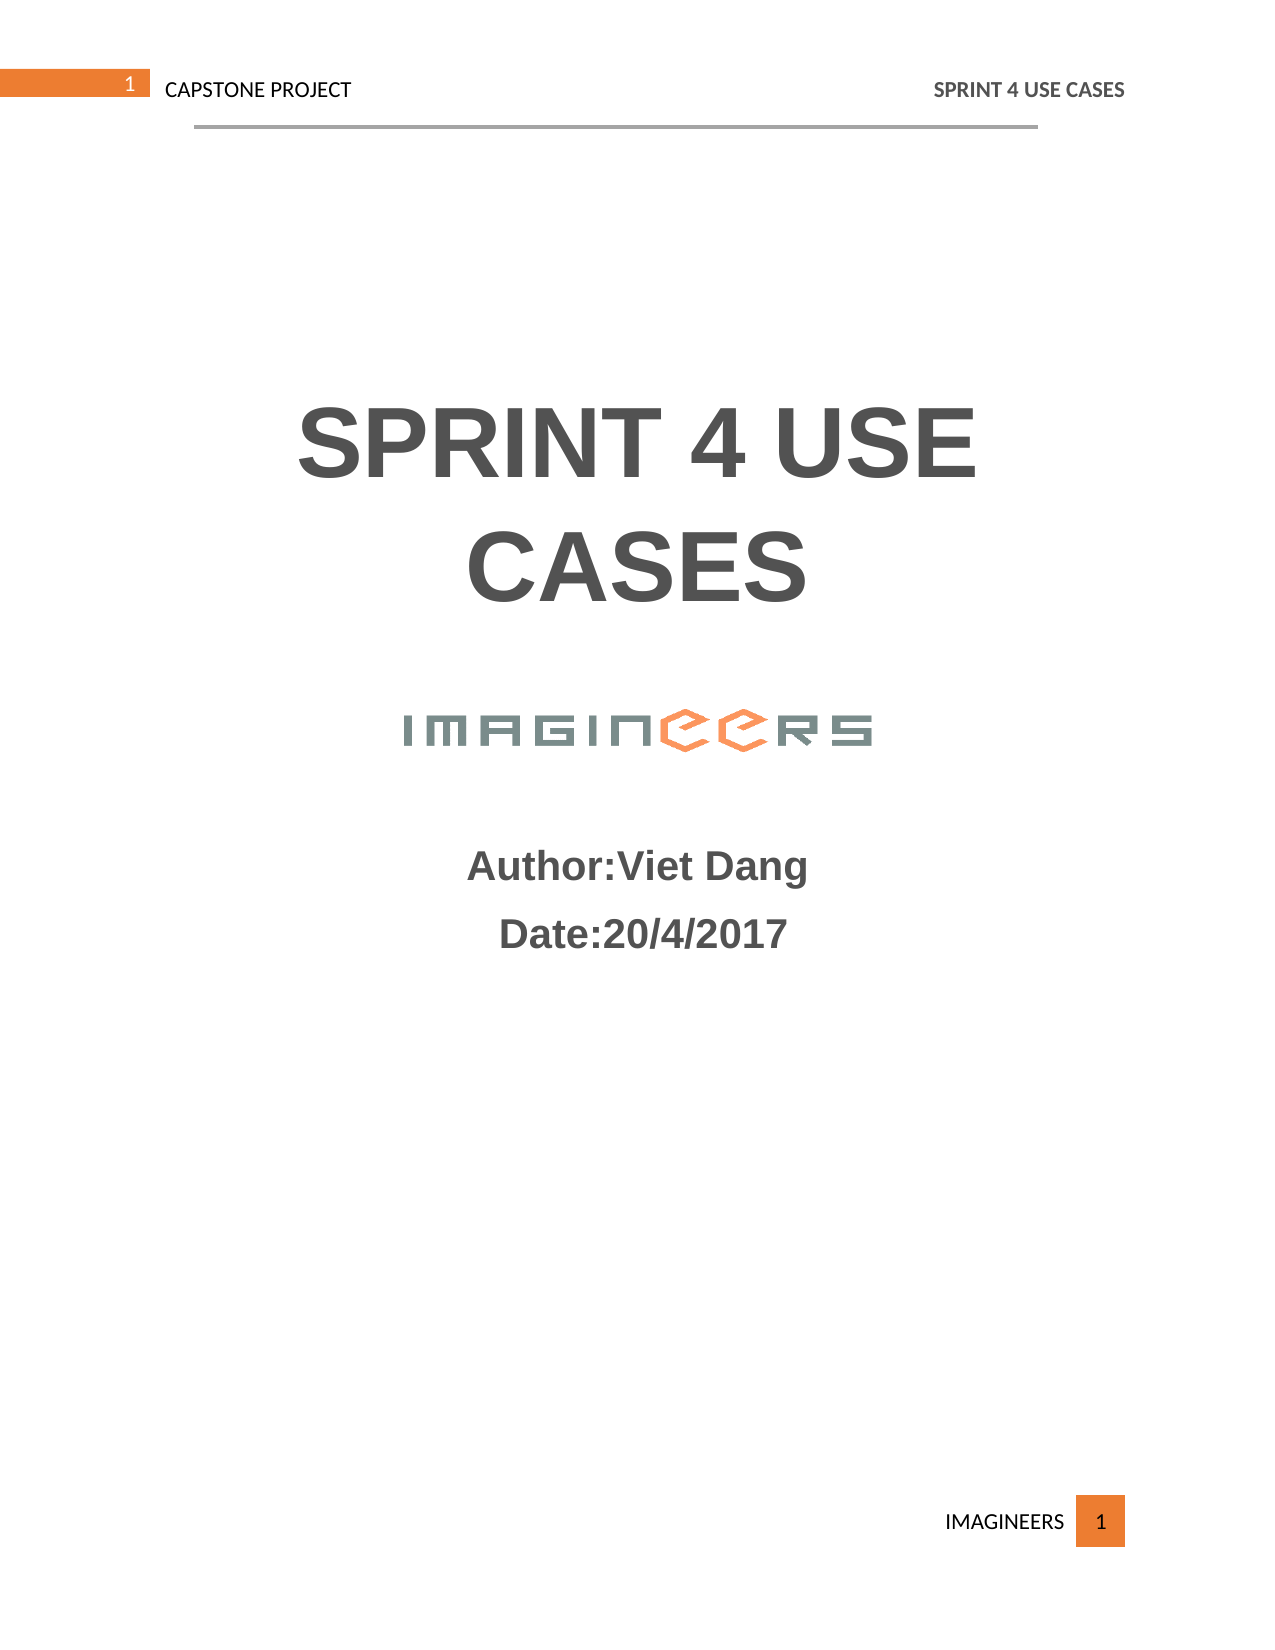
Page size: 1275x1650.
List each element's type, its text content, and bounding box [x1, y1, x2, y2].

text Date:20/4/2017 [150, 909, 1125, 957]
picture [389, 648, 886, 822]
text SPRINT 4 USE CASES [150, 384, 1125, 623]
text Author:Viet Dang [150, 841, 1125, 889]
